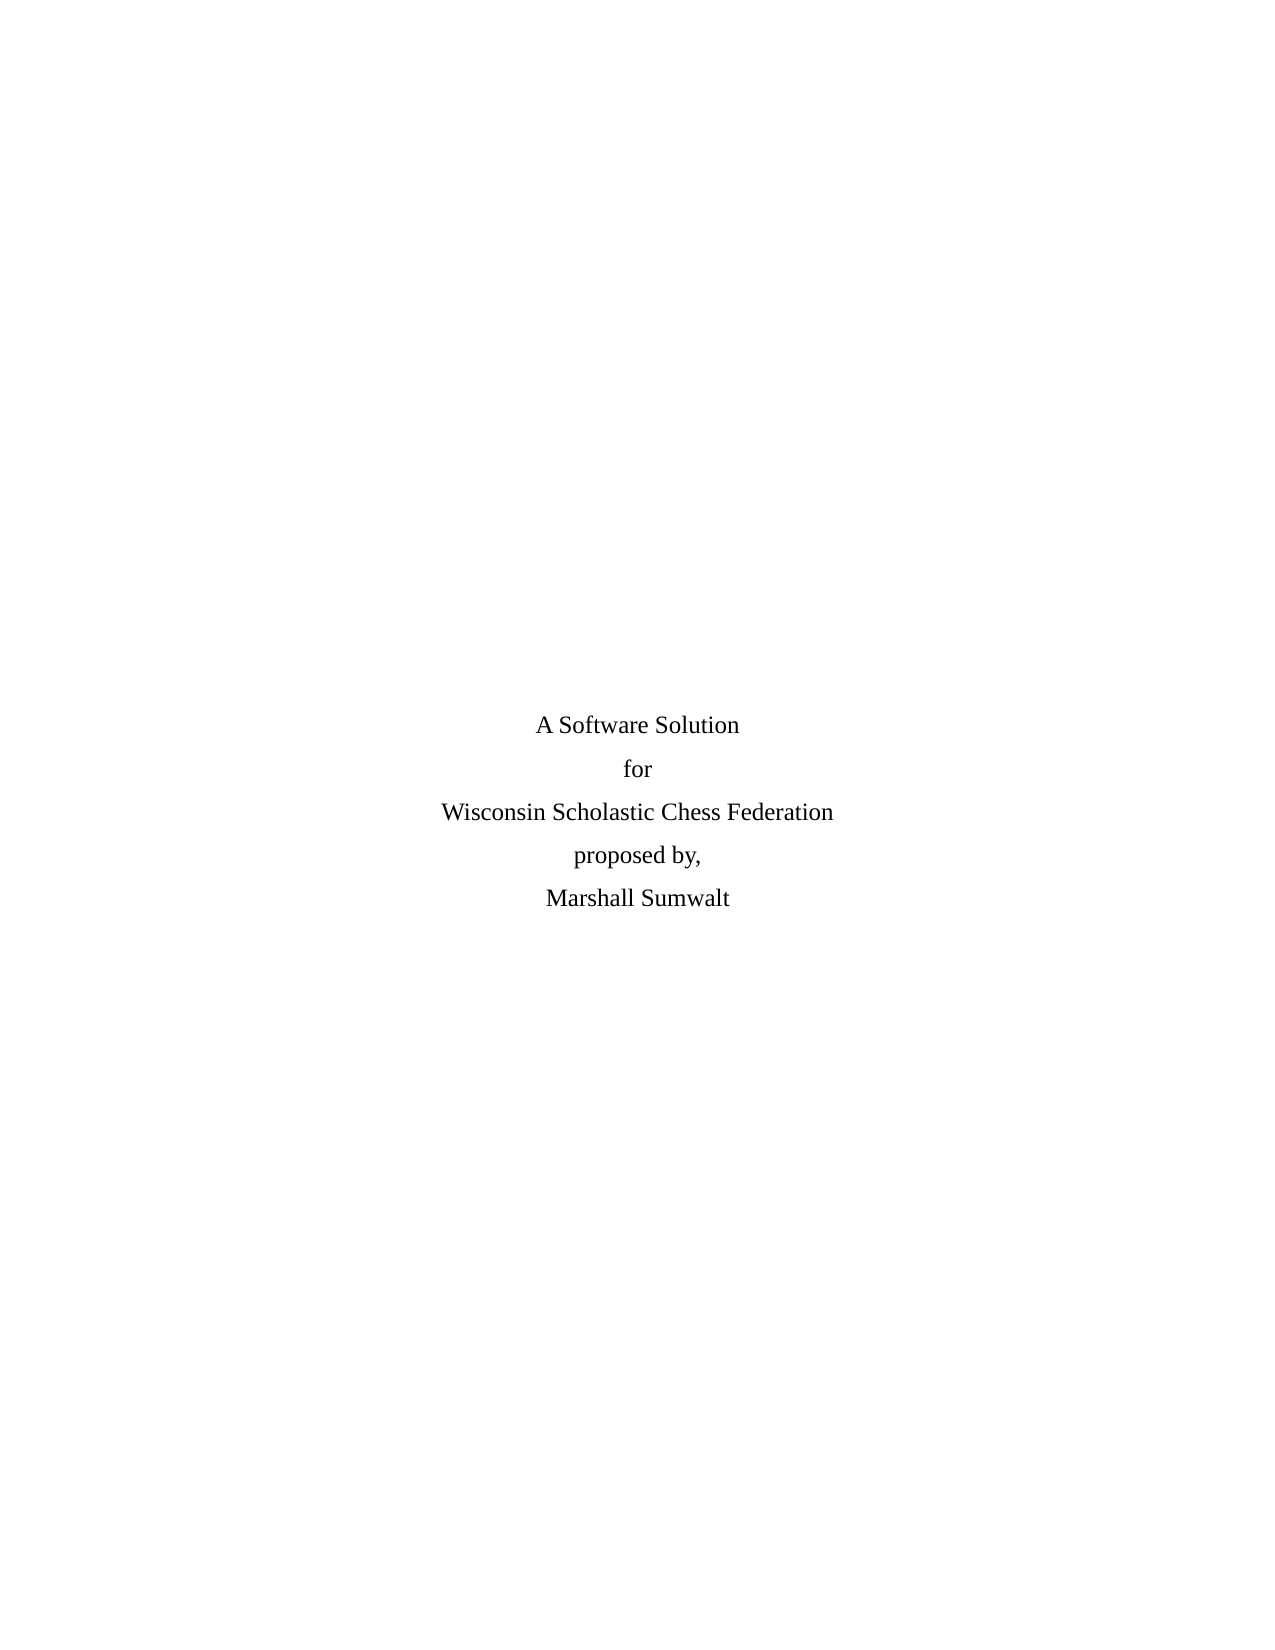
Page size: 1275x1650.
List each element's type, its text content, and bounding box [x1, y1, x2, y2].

text for [112, 754, 1162, 782]
text Wisconsin Scholastic Chess Federation [112, 797, 1162, 826]
text Marshall Sumwalt [112, 883, 1162, 912]
text A Software Solution [112, 711, 1162, 739]
text proposed by, [112, 840, 1162, 869]
